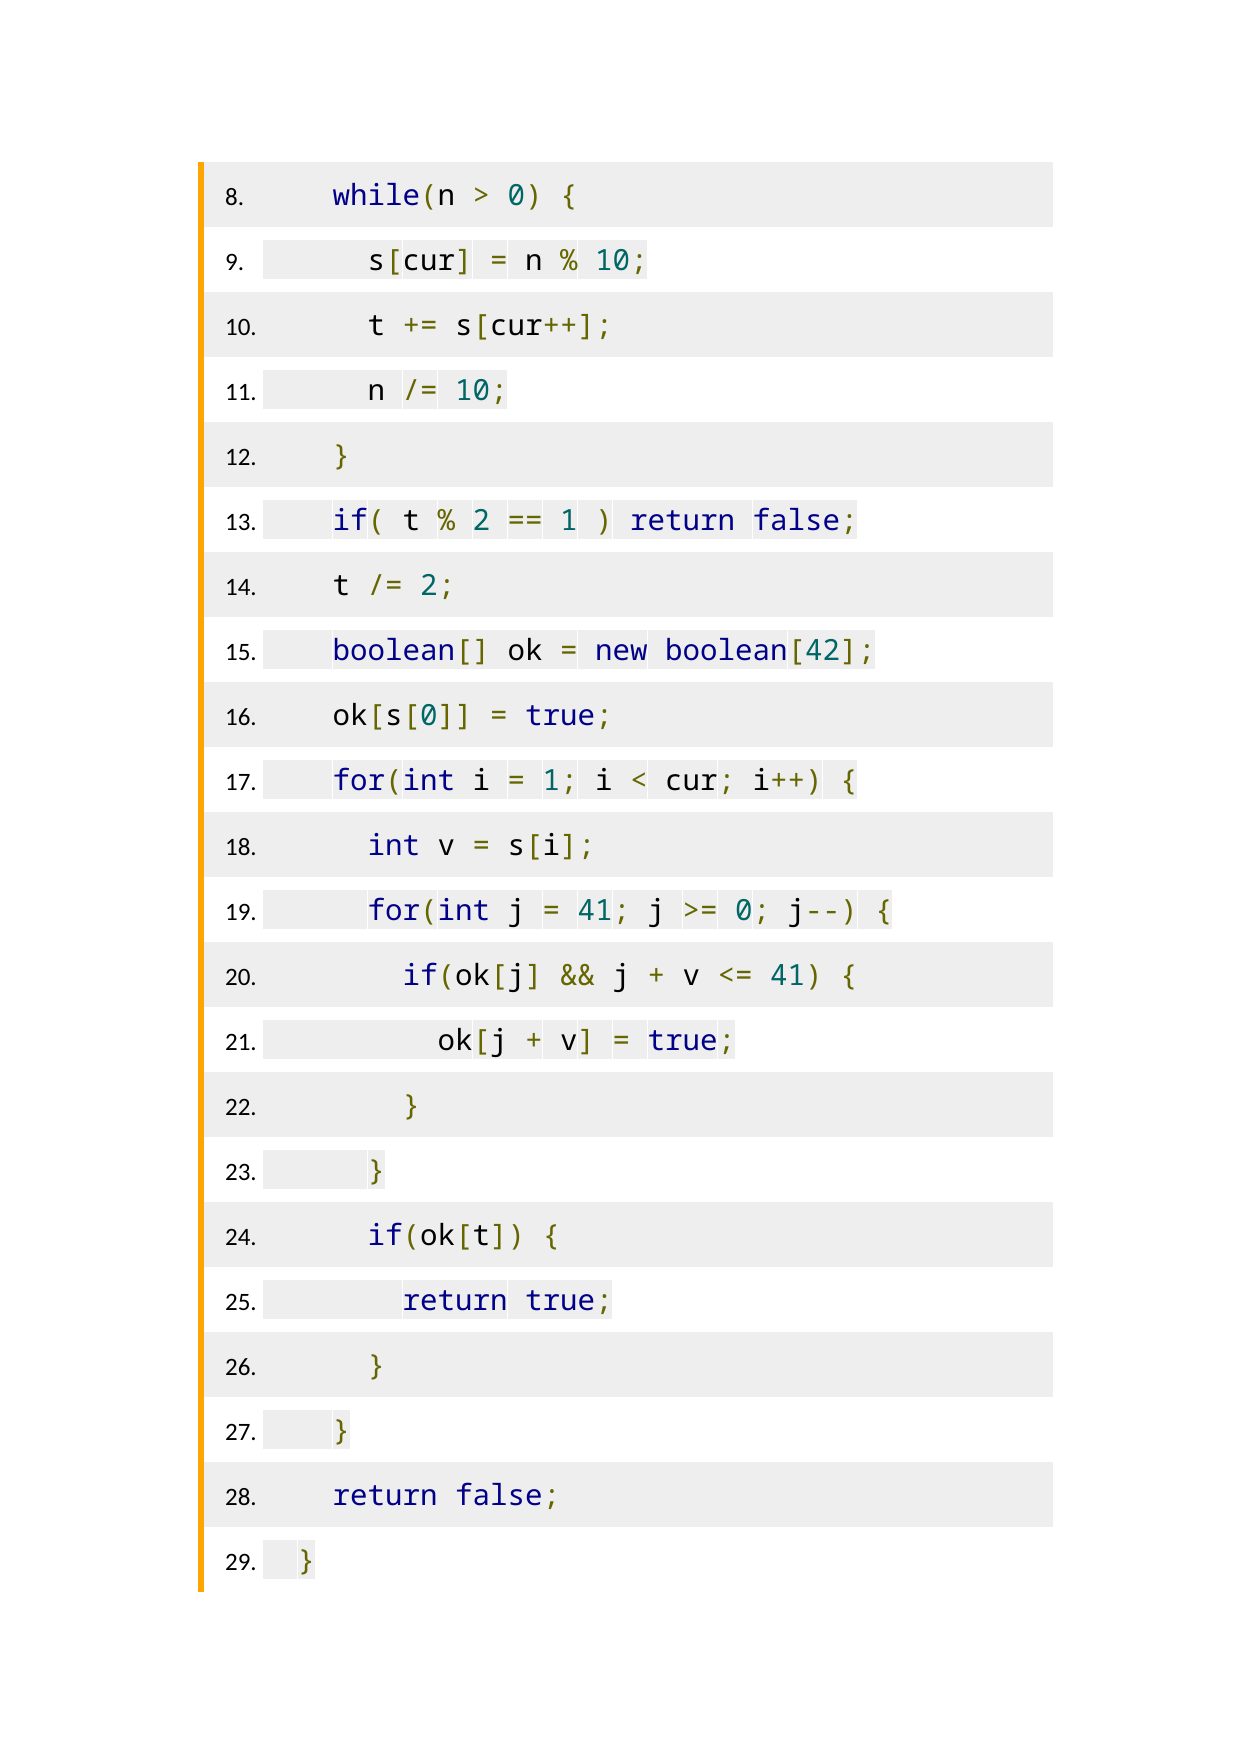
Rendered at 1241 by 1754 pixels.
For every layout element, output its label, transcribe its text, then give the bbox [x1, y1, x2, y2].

list int v = s[i]; [204, 812, 1053, 877]
list return false; [204, 1462, 1053, 1527]
list } [204, 422, 1053, 487]
list t /= 2; [204, 552, 1053, 617]
list ok[s[0]] = true; [204, 682, 1053, 747]
list return true; [204, 1267, 1053, 1332]
list for(int i = 1; i < cur; i++) { [204, 747, 1053, 812]
list } [204, 1072, 1053, 1137]
list boolean[] ok = new boolean[42]; [204, 617, 1053, 682]
list } [204, 1397, 1053, 1462]
list ok[j + v] = true; [204, 1007, 1053, 1072]
list t += s[cur++]; [204, 292, 1053, 357]
list if( t % 2 == 1 ) return false; [204, 487, 1053, 552]
list if(ok[j] && j + v <= 41) { [204, 942, 1053, 1007]
list } [204, 1137, 1053, 1202]
list } [204, 1332, 1053, 1397]
list s[cur] = n % 10; [204, 227, 1053, 292]
list n /= 10; [204, 357, 1053, 422]
list while(n > 0) { [204, 162, 1053, 227]
list if(ok[t]) { [204, 1202, 1053, 1267]
list } [204, 1527, 1053, 1592]
list for(int j = 41; j >= 0; j--) { [204, 877, 1053, 942]
